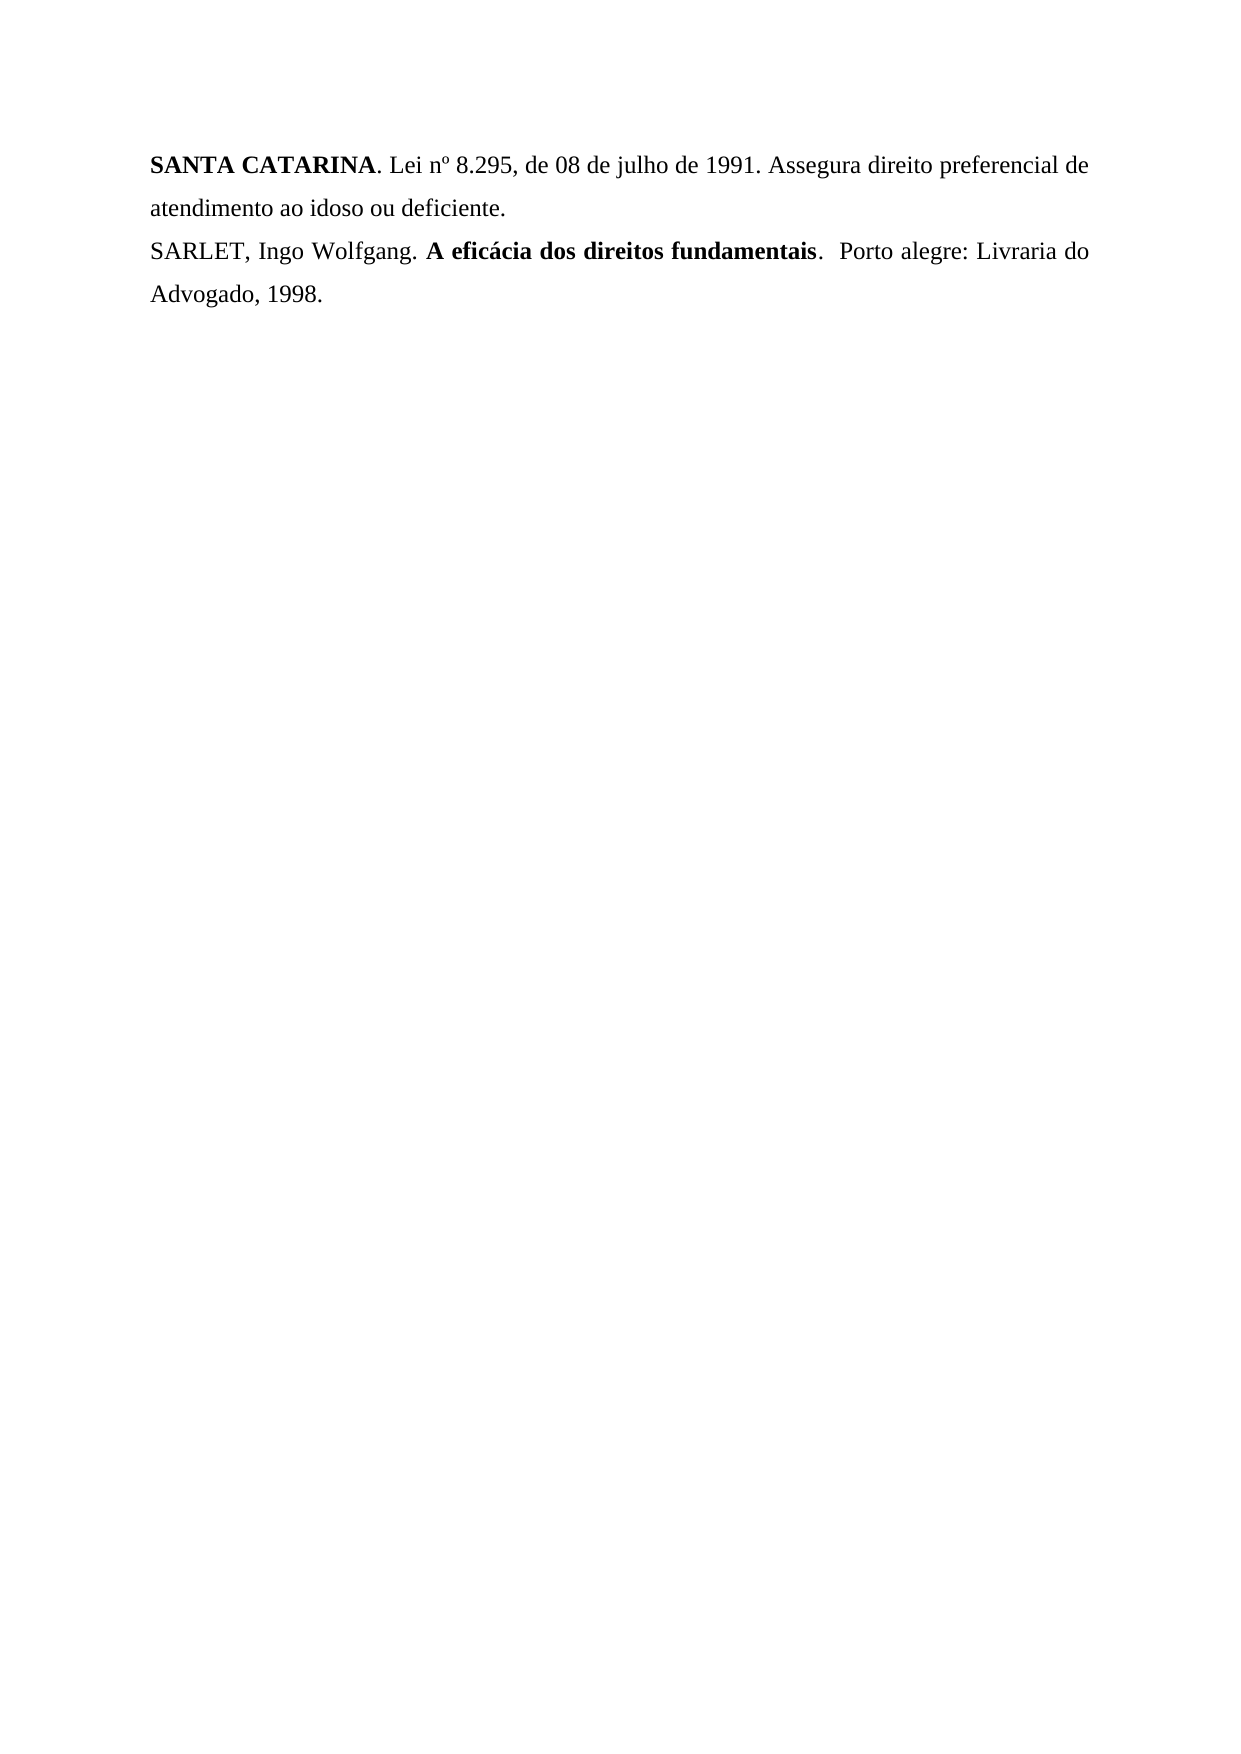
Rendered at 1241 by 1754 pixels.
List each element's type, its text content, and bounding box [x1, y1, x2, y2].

text SARLET, Ingo Wolfgang. A eficácia dos direitos fundamentais. Porto alegre: Livraria do Advogado, 1998. [150, 236, 1090, 308]
text SANTA CATARINA. Lei nº 8.295, de 08 de julho de 1991. Assegura direito preferencial de atendimento ao idoso ou deficiente. [150, 150, 1090, 222]
